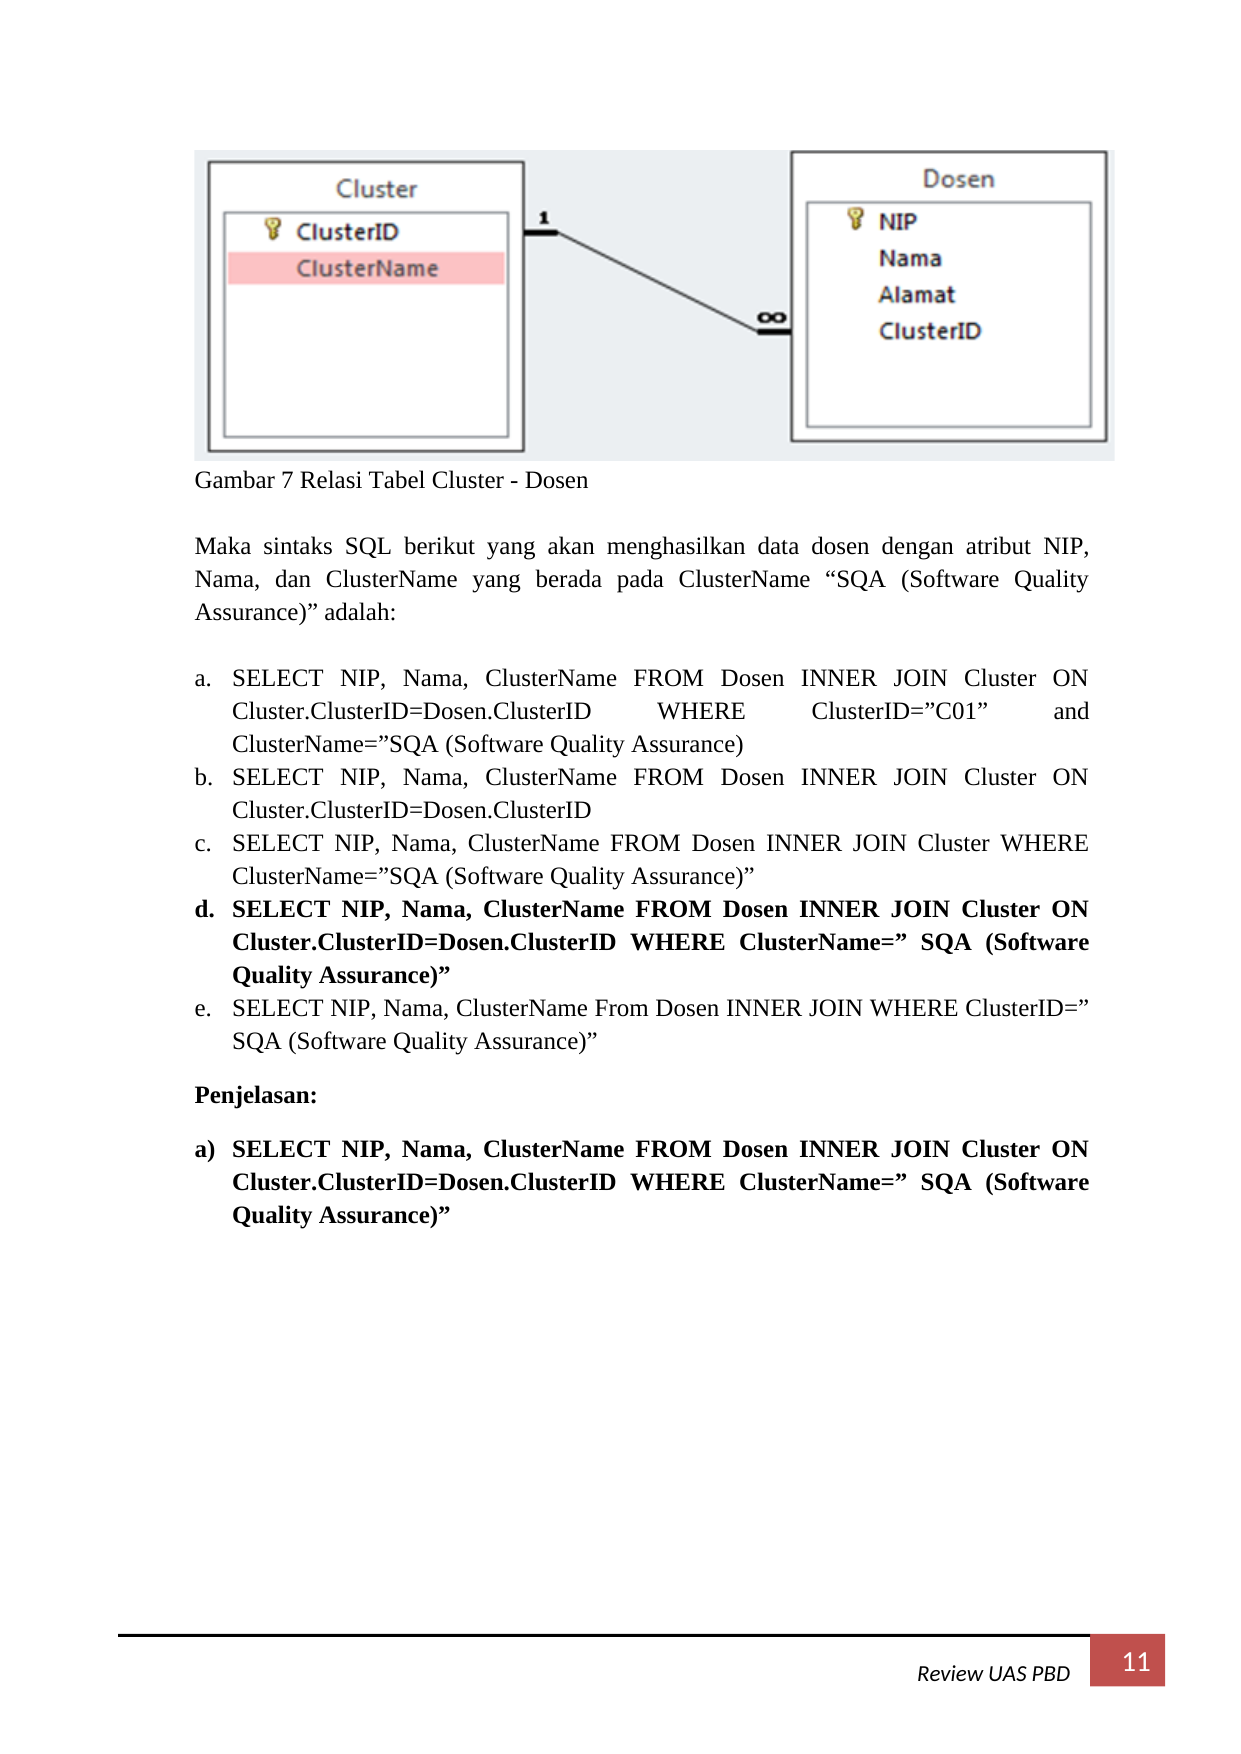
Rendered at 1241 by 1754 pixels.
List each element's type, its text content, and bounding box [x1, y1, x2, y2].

text Penjelasan: [194, 1080, 1090, 1109]
list Maka sintaks SQL berikut yang akan menghasilkan data dosen dengan atribut NIP, Nama, dan ClusterName yang berada pada ClusterName “SQA (Software Quality Assurance)” adalah: [194, 531, 1090, 626]
list SELECT NIP, Nama, ClusterName FROM Dosen INNER JOIN Cluster WHERE ClusterName=”SQA (Software Quality Assurance)” [194, 828, 1090, 890]
list SELECT NIP, Nama, ClusterName FROM Dosen INNER JOIN Cluster ON Cluster.ClusterID=Dosen.ClusterID WHERE ClusterName=” SQA (Software Quality Assurance)” [194, 1134, 1090, 1229]
list SELECT NIP, Nama, ClusterName From Dosen INNER JOIN WHERE ClusterID=” SQA (Software Quality Assurance)” [194, 993, 1090, 1055]
list Gambar 7 Relasi Tabel Cluster - Dosen [194, 465, 1090, 494]
picture [194, 150, 1115, 461]
list SELECT NIP, Nama, ClusterName FROM Dosen INNER JOIN Cluster ON Cluster.ClusterID=Dosen.ClusterID [194, 762, 1090, 824]
list SELECT NIP, Nama, ClusterName FROM Dosen INNER JOIN Cluster ON Cluster.ClusterID=Dosen.ClusterID WHERE ClusterName=” SQA (Software Quality Assurance)” [194, 894, 1090, 989]
list SELECT NIP, Nama, ClusterName FROM Dosen INNER JOIN Cluster ON Cluster.ClusterID=Dosen.ClusterID WHERE ClusterID=”C01” and ClusterName=”SQA (Software Quality Assurance) [194, 663, 1090, 758]
